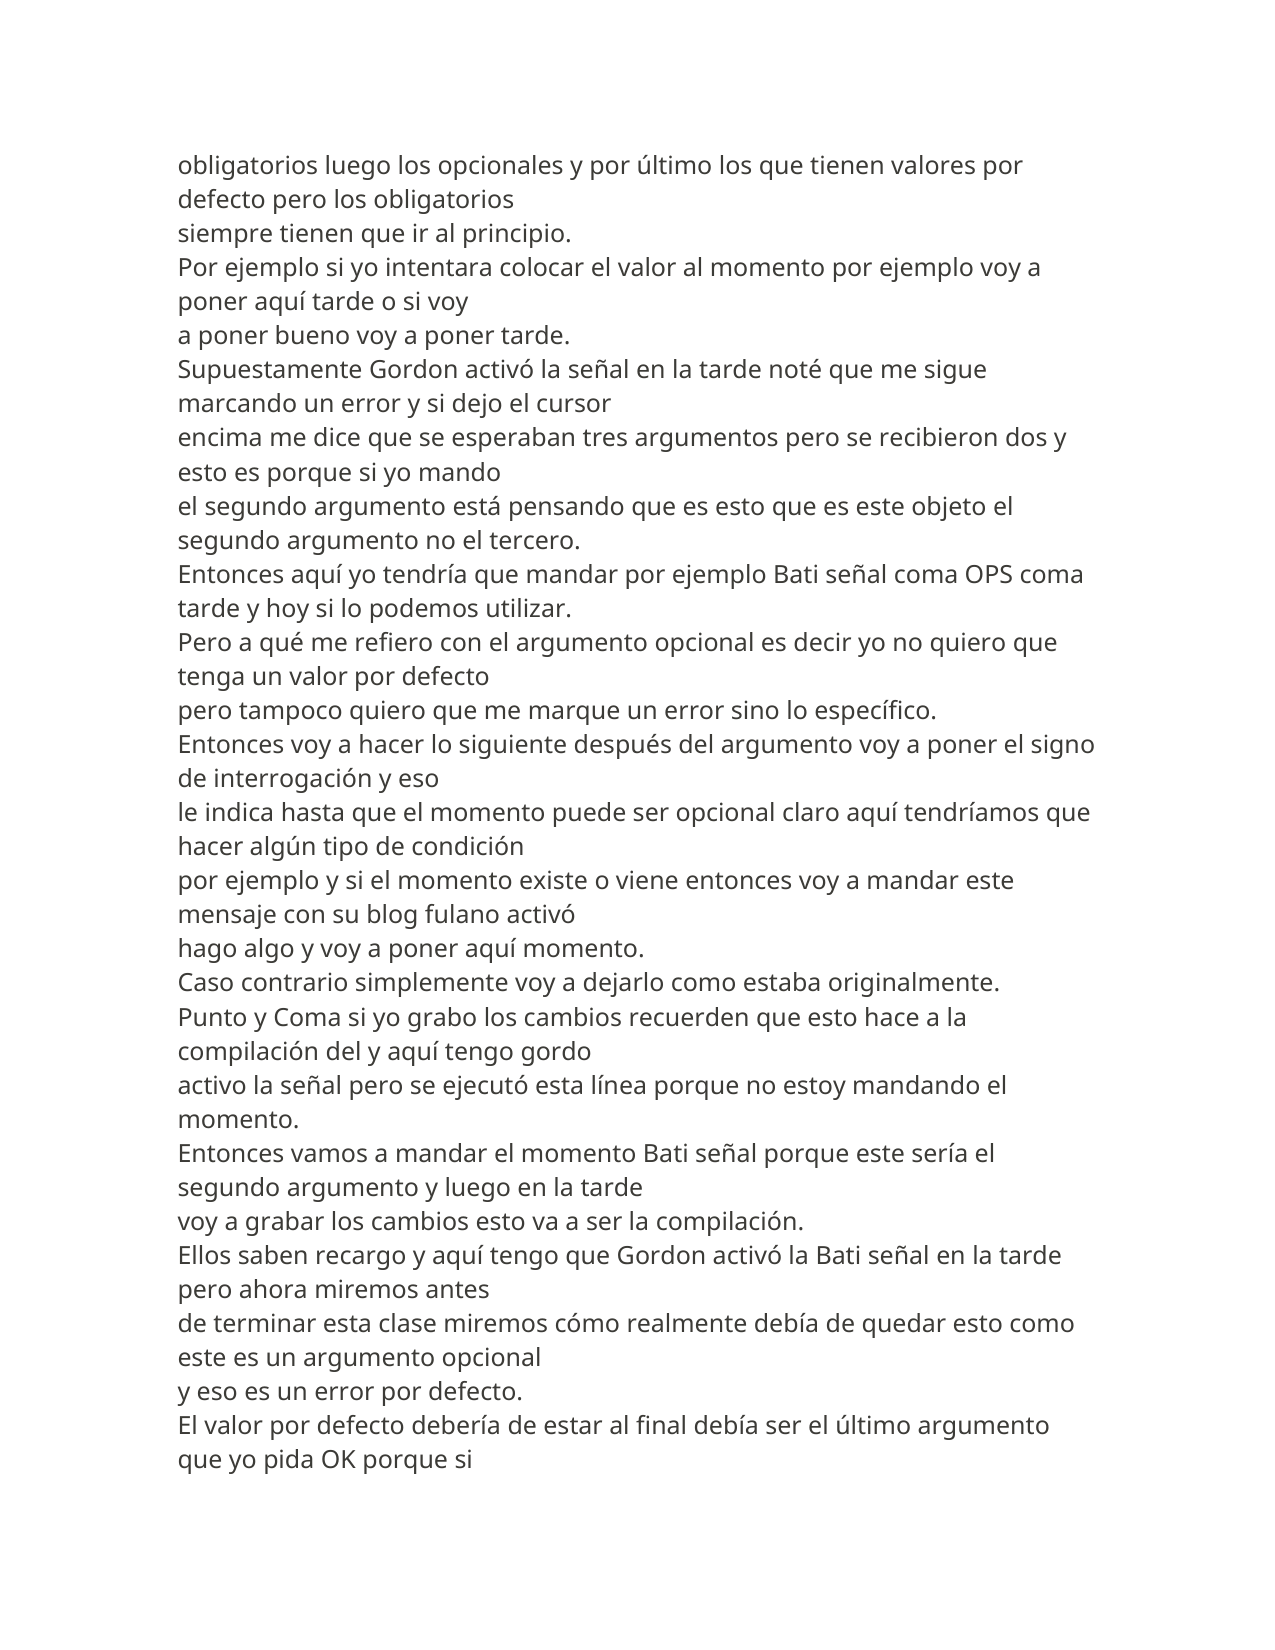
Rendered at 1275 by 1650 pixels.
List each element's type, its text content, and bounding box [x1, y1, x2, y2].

text a poner bueno voy a poner tarde. [177, 318, 1098, 352]
text Caso contrario simplemente voy a dejarlo como estaba originalmente. [177, 965, 1098, 999]
text pero tampoco quiero que me marque un error sino lo específico. [177, 693, 1098, 727]
text y eso es un error por defecto. [177, 1374, 1098, 1408]
text hago algo y voy a poner aquí momento. [177, 931, 1098, 965]
text el segundo argumento está pensando que es esto que es este objeto el segundo argumento no el tercero. [177, 488, 1098, 556]
text Entonces vamos a mandar el momento Bati señal porque este sería el segundo argumento y luego en la tarde [177, 1135, 1098, 1203]
text encima me dice que se esperaban tres argumentos pero se recibieron dos y esto es porque si yo mando [177, 420, 1098, 488]
text Punto y Coma si yo grabo los cambios recuerden que esto hace a la compilación del y aquí tengo gordo [177, 999, 1098, 1067]
text voy a grabar los cambios esto va a ser la compilación. [177, 1203, 1098, 1238]
text Entonces aquí yo tendría que mandar por ejemplo Bati señal coma OPS coma tarde y hoy si lo podemos utilizar. [177, 556, 1098, 624]
text El valor por defecto debería de estar al final debía ser el último argumento que yo pida OK porque si [177, 1408, 1098, 1476]
text Por ejemplo si yo intentara colocar el valor al momento por ejemplo voy a poner aquí tarde o si voy [177, 250, 1098, 318]
text Entonces voy a hacer lo siguiente después del argumento voy a poner el signo de interrogación y eso [177, 727, 1098, 795]
text le indica hasta que el momento puede ser opcional claro aquí tendríamos que hacer algún tipo de condición [177, 795, 1098, 863]
text por ejemplo y si el momento existe o viene entonces voy a mandar este mensaje con su blog fulano activó [177, 863, 1098, 931]
text activo la señal pero se ejecutó esta línea porque no estoy mandando el momento. [177, 1067, 1098, 1135]
text Ellos saben recargo y aquí tengo que Gordon activó la Bati señal en la tarde pero ahora miremos antes [177, 1238, 1098, 1306]
text siempre tienen que ir al principio. [177, 216, 1098, 250]
text Pero a qué me refiero con el argumento opcional es decir yo no quiero que tenga un valor por defecto [177, 624, 1098, 693]
text Supuestamente Gordon activó la señal en la tarde noté que me sigue marcando un error y si dejo el cursor [177, 352, 1098, 420]
text obligatorios luego los opcionales y por último los que tienen valores por defecto pero los obligatorios [177, 148, 1098, 216]
text de terminar esta clase miremos cómo realmente debía de quedar esto como este es un argumento opcional [177, 1306, 1098, 1374]
